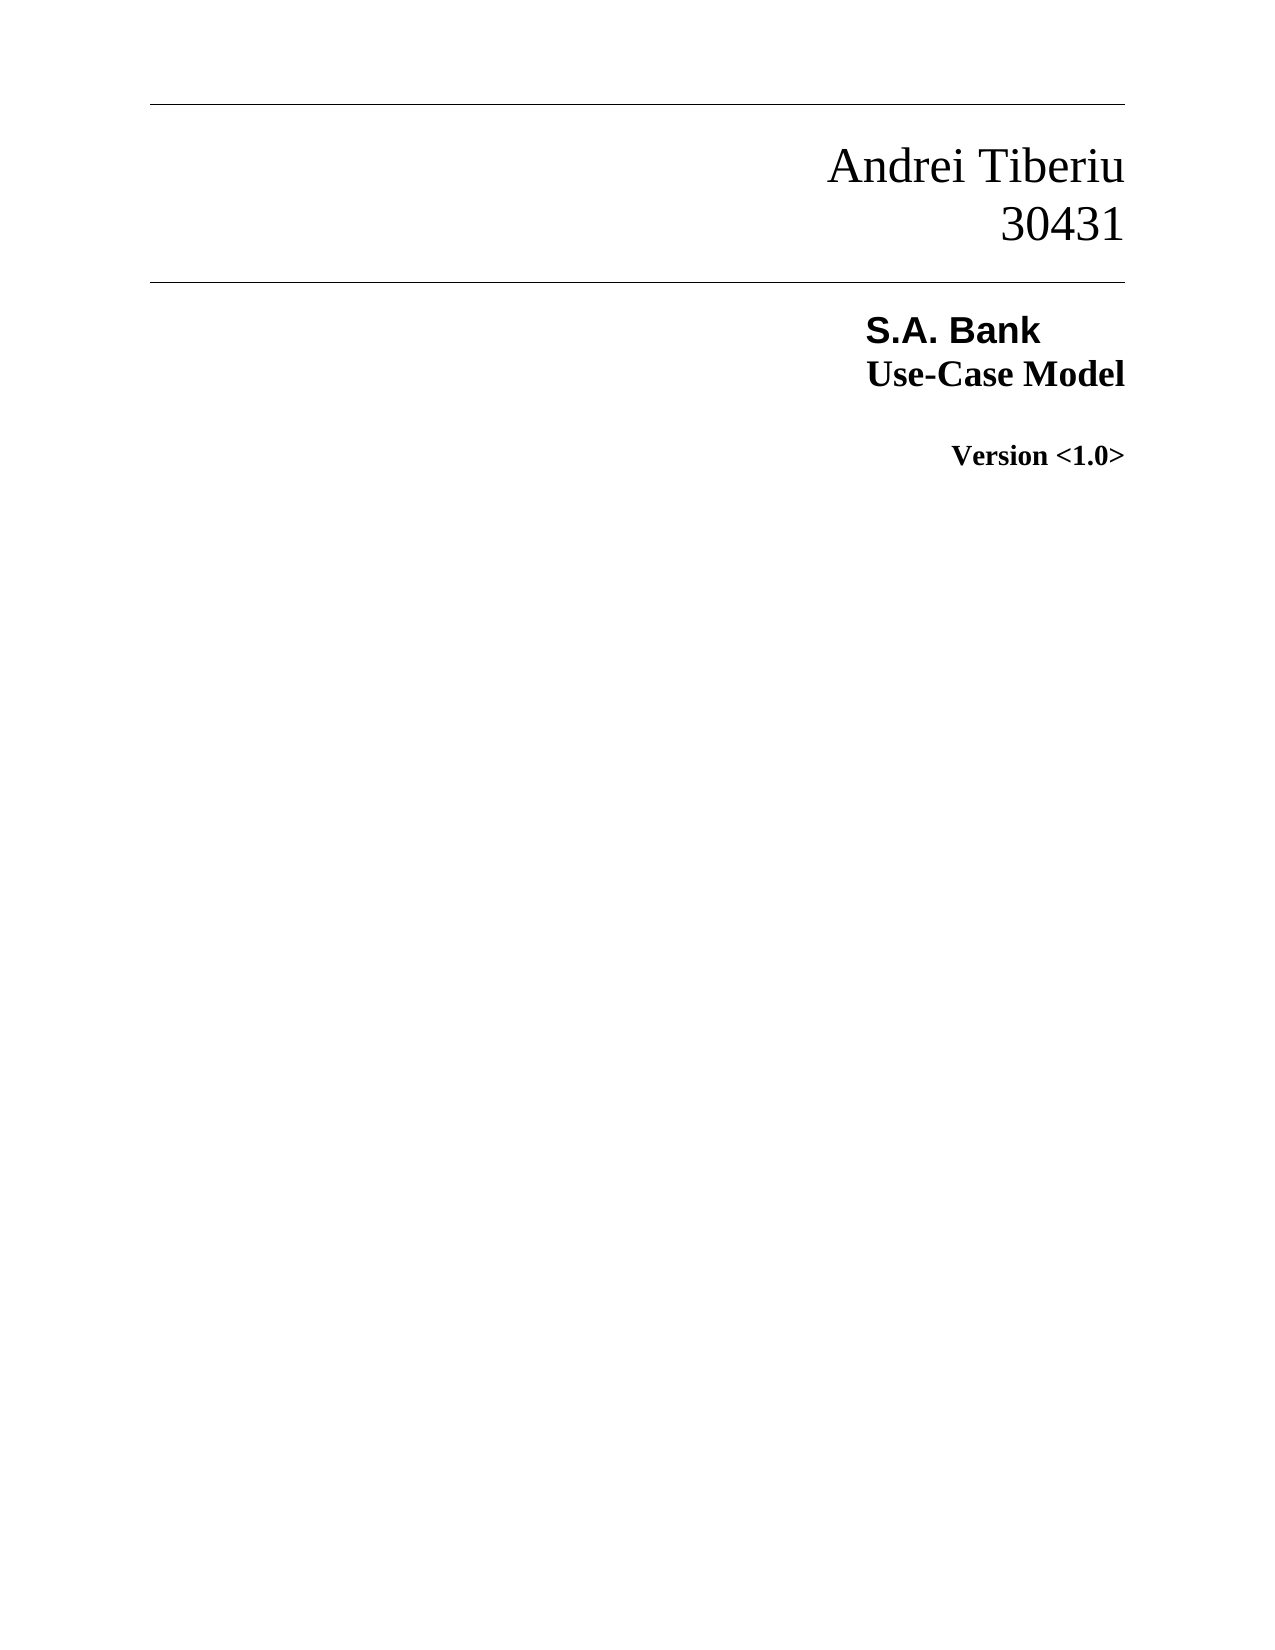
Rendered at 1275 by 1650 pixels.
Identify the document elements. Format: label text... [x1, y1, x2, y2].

title Version <1.0> [150, 438, 1125, 471]
title Use-Case Model [150, 352, 1125, 395]
title S.A. Bank [150, 308, 1125, 352]
